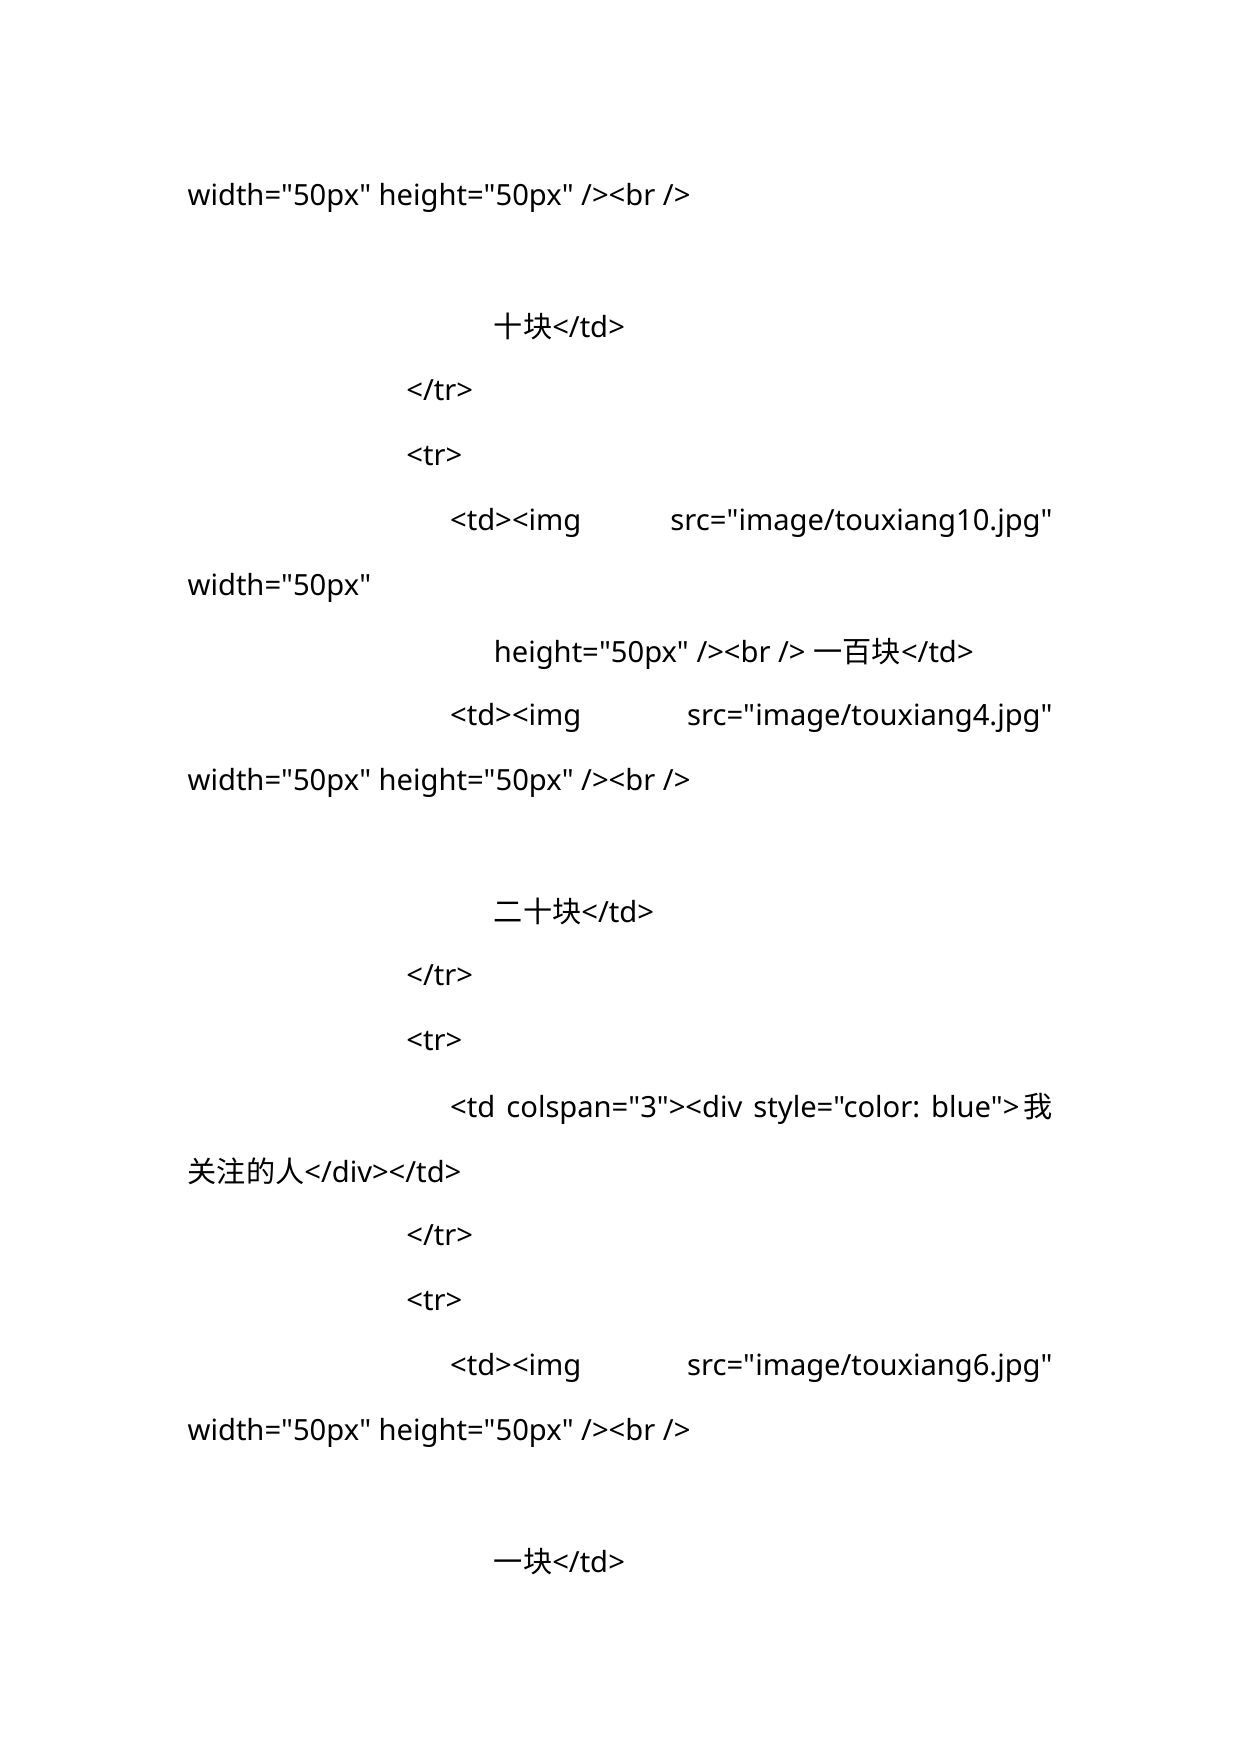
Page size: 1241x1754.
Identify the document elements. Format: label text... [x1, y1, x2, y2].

text <td><img src="image/touxiang4.jpg" width="50px" height="50px" /><br /> [187, 682, 1053, 812]
text </tr> [187, 942, 1053, 1007]
text <tr> [187, 1007, 1053, 1072]
text <td><img src="image/touxiang6.jpg" width="50px" height="50px" /><br /> [187, 1332, 1053, 1462]
text <tr> [187, 1267, 1053, 1332]
text 一块</td> [187, 1527, 1053, 1592]
text </tr> [187, 1202, 1053, 1267]
text <tr> [187, 422, 1053, 487]
text 十块</td> [187, 292, 1053, 357]
text 二十块</td> [187, 877, 1053, 942]
text <td><img src="image/touxiang10.jpg" width="50px" [187, 487, 1053, 617]
text height="50px" /><br /> 一百块</td> [187, 617, 1053, 682]
text <td colspan="3"><div style="color: blue">我关注的人</div></td> [187, 1072, 1053, 1202]
text </tr> [187, 357, 1053, 422]
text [187, 162, 1053, 227]
